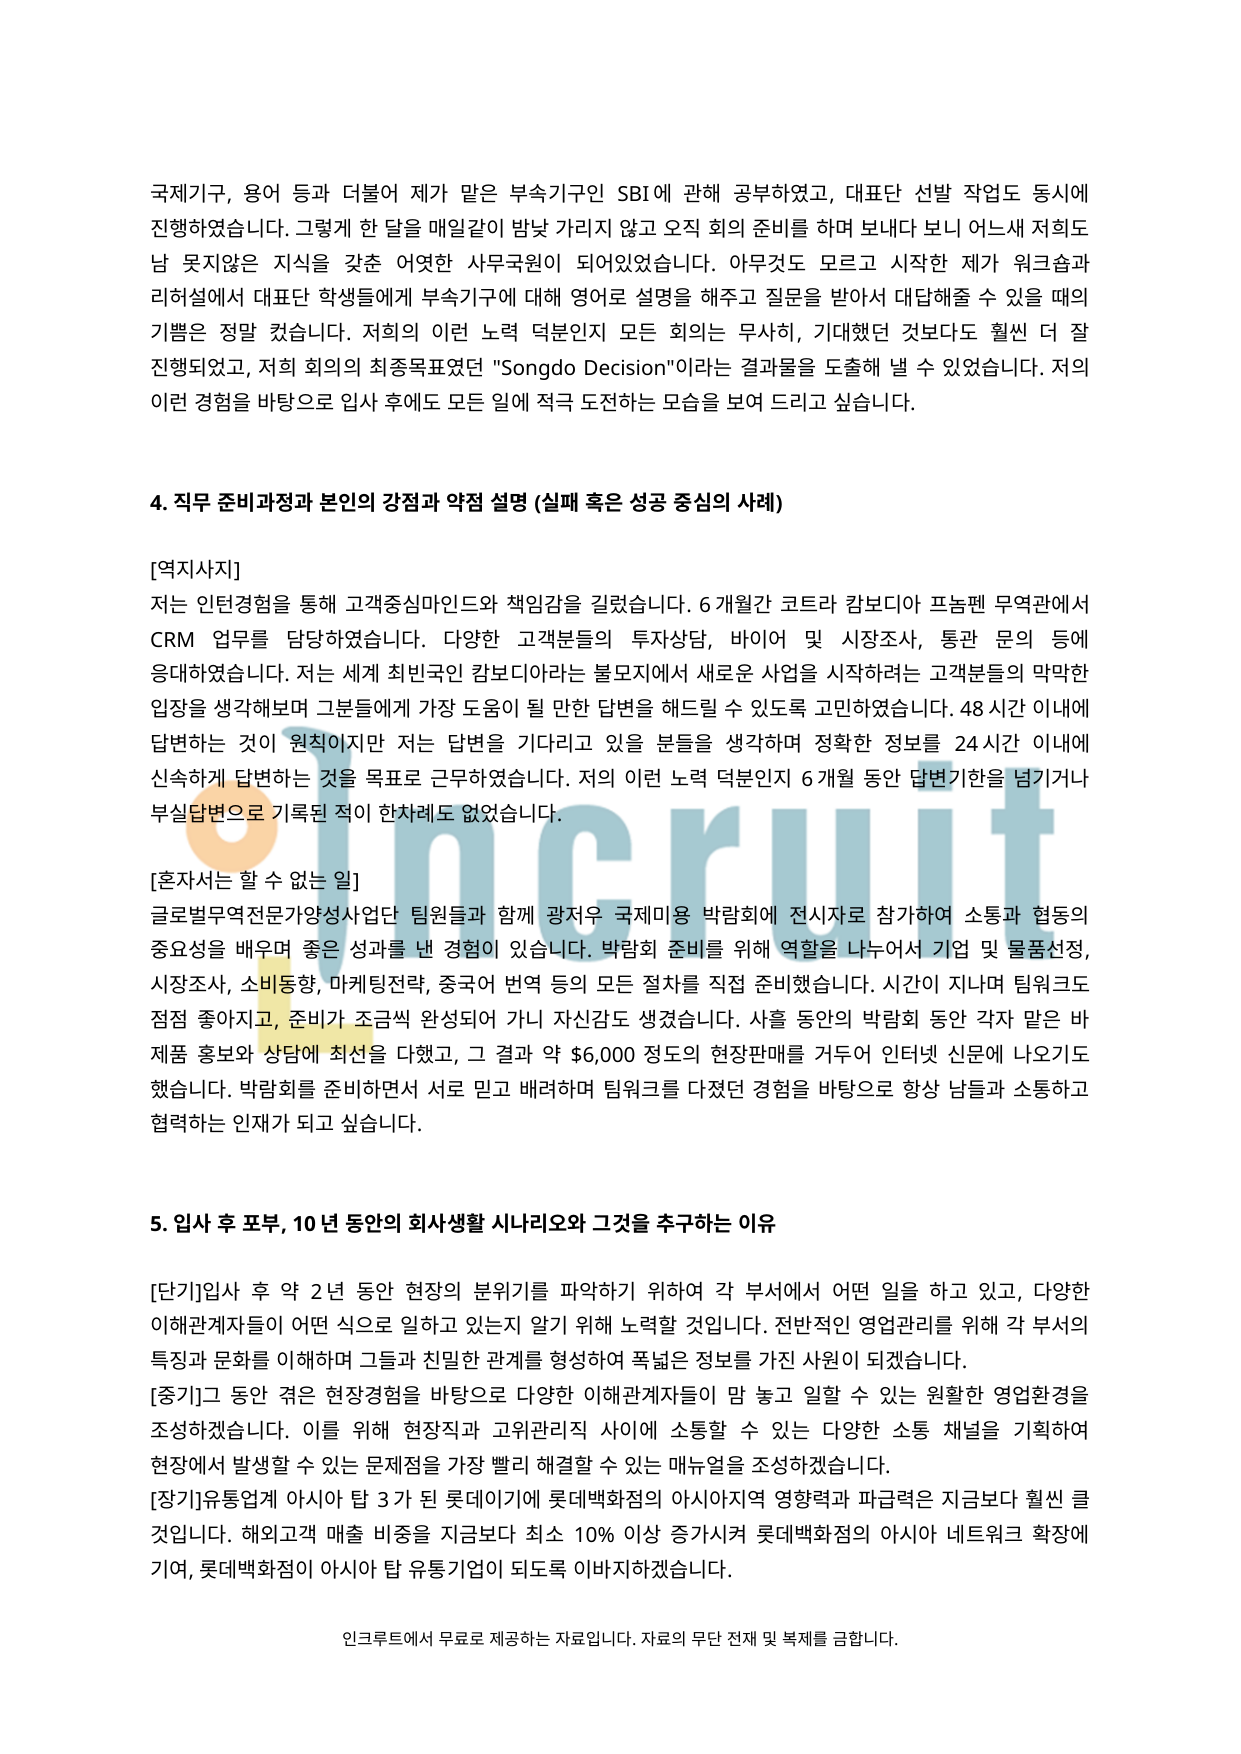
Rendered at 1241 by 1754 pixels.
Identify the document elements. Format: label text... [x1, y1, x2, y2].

text [역지사지] [150, 553, 1090, 583]
text [단기]입사 후 약 2년 동안 현장의 분위기를 파악하기 위하여 각 부서에서 어떤 일을 하고 있고, 다양한 이해관계자들이 어떤 식으로 일하고 있는지 알기 위해 노력할 것입니다. 전반적인 영업관리를 위해 각 부서의 특징과 문화를 이해하며 그들과 친밀한 관계를 형성하여 폭넓은 정보를 가진 사원이 되겠습니다. [150, 1275, 1090, 1375]
text [중기]그 동안 겪은 현장경험을 바탕으로 다양한 이해관계자들이 맘 놓고 일할 수 있는 원활한 영업환경을 조성하겠습니다. 이를 위해 현장직과 고위관리직 사이에 소통할 수 있는 다양한 소통 채널을 기획하여 현장에서 발생할 수 있는 문제점을 가장 빨리 해결할 수 있는 매뉴얼을 조성하겠습니다. [150, 1379, 1090, 1479]
text [혼자서는 할 수 없는 일] [150, 864, 1090, 894]
text 저는 인턴경험을 통해 고객중심마인드와 책임감을 길렀습니다. 6개월간 코트라 캄보디아 프놈펜 무역관에서 CRM 업무를 담당하였습니다. 다양한 고객분들의 투자상담, 바이어 및 시장조사, 통관 문의 등에 응대하였습니다. 저는 세계 최빈국인 캄보디아라는 불모지에서 새로운 사업을 시작하려는 고객분들의 막막한 입장을 생각해보며 그분들에게 가장 도움이 될 만한 답변을 해드릴 수 있도록 고민하였습니다. 48시간 이내에 답변하는 것이 원칙이지만 저는 답변을 기다리고 있을 분들을 생각하며 정확한 정보를 24시간 이내에 신속하게 답변하는 것을 목표로 근무하였습니다. 저의 이런 노력 덕분인지 6개월 동안 답변기한을 넘기거나 부실답변으로 기록된 적이 한차례도 없었습니다. [150, 588, 1090, 827]
text 글로벌무역전문가양성사업단 팀원들과 함께 광저우 국제미용 박람회에 전시자로 참가하여 소통과 협동의 중요성을 배우며 좋은 성과를 낸 경험이 있습니다. 박람회 준비를 위해 역할을 나누어서 기업 및 물품선정, 시장조사, 소비동향, 마케팅전략, 중국어 번역 등의 모든 절차를 직접 준비했습니다. 시간이 지나며 팀워크도 점점 좋아지고, 준비가 조금씩 완성되어 가니 자신감도 생겼습니다. 사흘 동안의 박람회 동안 각자 맡은 바 제품 홍보와 상담에 최선을 다했고, 그 결과 약 $6,000 정도의 현장판매를 거두어 인터넷 신문에 나오기도 했습니다. 박람회를 준비하면서 서로 믿고 배려하며 팀워크를 다졌던 경험을 바탕으로 항상 남들과 소통하고 협력하는 인재가 되고 싶습니다. [150, 899, 1090, 1138]
text 4. 직무 준비과정과 본인의 강점과 약점 설명 (실패 혹은 성공 중심의 사례) [150, 486, 1090, 516]
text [150, 177, 1090, 416]
picture [150, 894, 1090, 899]
picture [150, 827, 1090, 864]
text 5. 입사 후 포부, 10년 동안의 회사생활 시나리오와 그것을 추구하는 이유 [150, 1208, 1090, 1238]
text [장기]유통업계 아시아 탑 3가 된 롯데이기에 롯데백화점의 아시아지역 영향력과 파급력은 지금보다 훨씬 클 것입니다. 해외고객 매출 비중을 지금보다 최소 10% 이상 증가시켜 롯데백화점의 아시아 네트워크 확장에 기여, 롯데백화점이 아시아 탑 유통기업이 되도록 이바지하겠습니다. [150, 1484, 1090, 1584]
